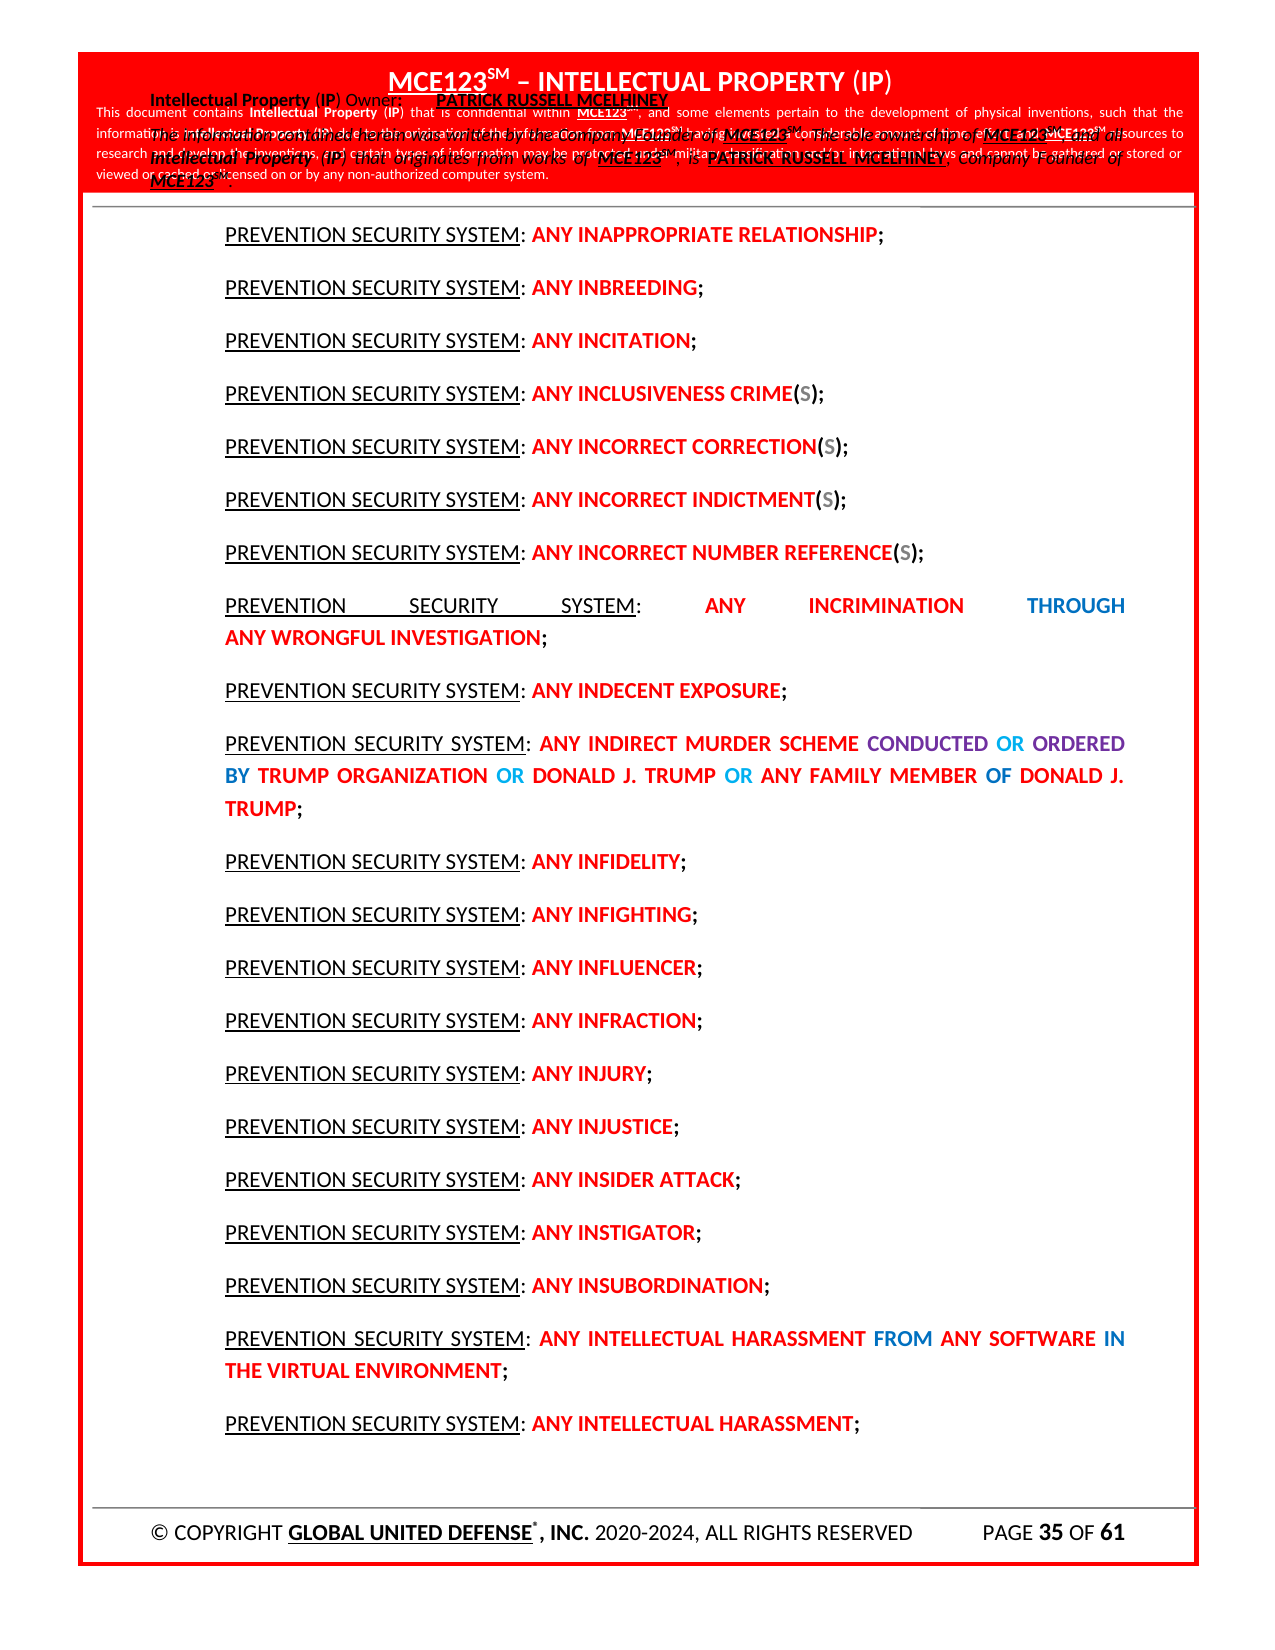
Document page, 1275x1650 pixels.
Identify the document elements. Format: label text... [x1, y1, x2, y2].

text PREVENTION SECURITY SYSTEM: ANY INFLUENCER; [225, 953, 1125, 981]
text PREVENTION SECURITY SYSTEM: ANY INFRACTION; [225, 1006, 1125, 1034]
text PREVENTION SECURITY SYSTEM: ANY INCORRECT INDICTMENT(S); [225, 485, 1125, 513]
text PREVENTION SECURITY SYSTEM: ANY INCRIMINATION THROUGH ANY WRONGFUL INVESTIGATION; [225, 591, 1125, 651]
text PREVENTION SECURITY SYSTEM: ANY INSIDER ATTACK; [225, 1165, 1125, 1193]
text PREVENTION SECURITY SYSTEM: ANY INJURY; [225, 1059, 1125, 1087]
text PREVENTION SECURITY SYSTEM: ANY INAPPROPRIATE RELATIONSHIP; [225, 220, 1125, 248]
text PREVENTION SECURITY SYSTEM: ANY INCLUSIVENESS CRIME(S); [225, 379, 1125, 407]
text PREVENTION SECURITY SYSTEM: ANY INFIGHTING; [225, 900, 1125, 928]
text PREVENTION SECURITY SYSTEM: ANY INSUBORDINATION; [225, 1271, 1125, 1299]
text PREVENTION SECURITY SYSTEM: ANY INCORRECT CORRECTION(S); [225, 432, 1125, 460]
text PREVENTION SECURITY SYSTEM: ANY INBREEDING; [225, 273, 1125, 301]
text PREVENTION SECURITY SYSTEM: ANY INFIDELITY; [225, 847, 1125, 875]
text PREVENTION SECURITY SYSTEM: ANY INTELLECTUAL HARASSMENT; [225, 1409, 1125, 1437]
text PREVENTION SECURITY SYSTEM: ANY INTELLECTUAL HARASSMENT FROM ANY SOFTWARE IN THE VIRTUAL ENVIRONMENT; [225, 1324, 1125, 1384]
text PREVENTION SECURITY SYSTEM: ANY INDECENT EXPOSURE; [225, 676, 1125, 704]
text PREVENTION SECURITY SYSTEM: ANY INCORRECT NUMBER REFERENCE(S); [225, 538, 1125, 566]
text PREVENTION SECURITY SYSTEM: ANY INJUSTICE; [225, 1112, 1125, 1140]
text PREVENTION SECURITY SYSTEM: ANY INCITATION; [225, 326, 1125, 354]
text PREVENTION SECURITY SYSTEM: ANY INSTIGATOR; [225, 1218, 1125, 1246]
text PREVENTION SECURITY SYSTEM: ANY INDIRECT MURDER SCHEME CONDUCTED OR ORDERED BY TRUMP ORGANIZATION OR DONALD J. TRUMP OR ANY FAMILY MEMBER OF DONALD J. TRUMP; [225, 729, 1125, 822]
